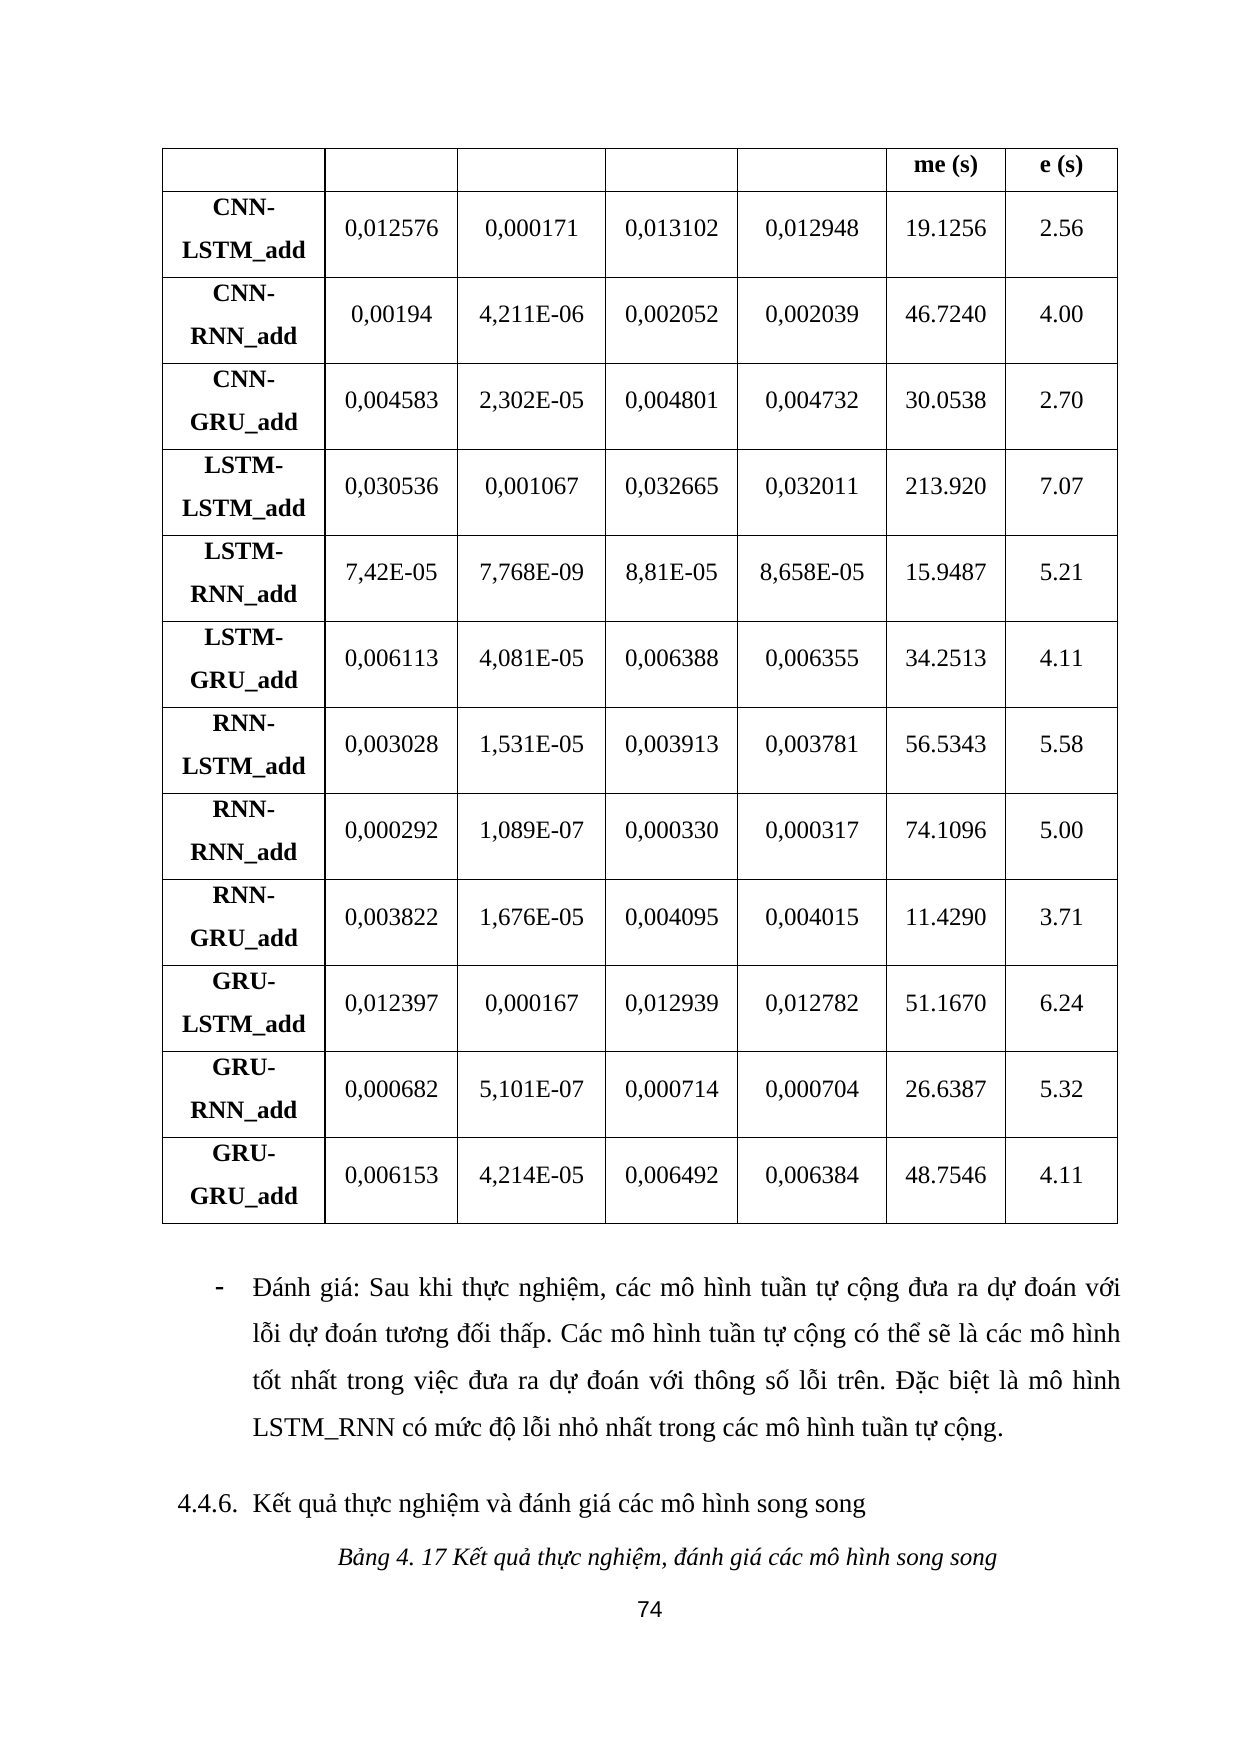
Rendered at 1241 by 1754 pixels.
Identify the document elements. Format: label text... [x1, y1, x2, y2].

table_cell 0,012782 [738, 966, 886, 1051]
table_cell RNN-RNN_add [163, 794, 324, 879]
table_cell 4.11 [1006, 622, 1117, 707]
table_cell 0,004095 [606, 880, 737, 965]
table_cell GRU-LSTM_add [163, 966, 324, 1051]
table_cell 0,006153 [326, 1138, 457, 1223]
table_cell 0,000682 [326, 1052, 457, 1137]
table_cell 34.2513 [887, 622, 1005, 707]
table_cell 74.1096 [887, 794, 1005, 879]
table_cell 48.7546 [887, 1138, 1005, 1223]
table_cell 30.0538 [887, 364, 1005, 449]
table_cell RNN-GRU_add [163, 880, 324, 965]
table_cell 4,211E-06 [458, 278, 605, 363]
table_header RMSE [606, 149, 737, 191]
table_header train_time (s) [887, 149, 1005, 191]
table_cell 0,000292 [326, 794, 457, 879]
table_cell 2,302E-05 [458, 364, 605, 449]
table_cell 213.920 [887, 450, 1005, 535]
table_cell CNN-RNN_add [163, 278, 324, 363]
table_cell GRU-RNN_add [163, 1052, 324, 1137]
table_cell 0,001067 [458, 450, 605, 535]
table_cell 0,006355 [738, 622, 886, 707]
table_cell LSTM-LSTM_add [163, 450, 324, 535]
table_cell 19.1256 [887, 192, 1005, 277]
table_header MAE [326, 149, 457, 191]
table_cell 15.9487 [887, 536, 1005, 621]
table_cell 0,003028 [326, 708, 457, 793]
table_cell 2.56 [1006, 192, 1117, 277]
subtitle Kết quả thực nghiệm và đánh giá các mô hình song song [177, 1487, 1122, 1518]
table_cell 0,00194 [326, 278, 457, 363]
table_cell 26.6387 [887, 1052, 1005, 1137]
table_cell 3.71 [1006, 880, 1117, 965]
table_cell 0,013102 [606, 192, 737, 277]
table_cell 0,000171 [458, 192, 605, 277]
table_cell 4,081E-05 [458, 622, 605, 707]
table_cell 1,531E-05 [458, 708, 605, 793]
table_cell LSTM-RNN_add [163, 536, 324, 621]
table_cell 46.7240 [887, 278, 1005, 363]
table_cell 0,000167 [458, 966, 605, 1051]
table_cell 0,006388 [606, 622, 737, 707]
table_header test_time (s) [1006, 149, 1117, 191]
table_cell 0,002052 [606, 278, 737, 363]
table_cell 11.4290 [887, 880, 1005, 965]
table_cell 0,012397 [326, 966, 457, 1051]
table_cell 0,004732 [738, 364, 886, 449]
table_cell 8,81E-05 [606, 536, 737, 621]
table_cell 0,004801 [606, 364, 737, 449]
table_cell 0,012939 [606, 966, 737, 1051]
table_cell 0,000714 [606, 1052, 737, 1137]
table_cell 0,032011 [738, 450, 886, 535]
table_cell 0,000330 [606, 794, 737, 879]
table_header [163, 149, 324, 191]
table_cell 5.58 [1006, 708, 1117, 793]
table_cell 0,003913 [606, 708, 737, 793]
table_cell 51.1670 [887, 966, 1005, 1051]
table_cell 5,101E-07 [458, 1052, 605, 1137]
table_header MSE [458, 149, 605, 191]
table_cell 7,768E-09 [458, 536, 605, 621]
table_cell 1,676E-05 [458, 880, 605, 965]
table_cell 5.32 [1006, 1052, 1117, 1137]
table_cell LSTM-GRU_add [163, 622, 324, 707]
table_cell GRU-GRU_add [163, 1138, 324, 1223]
table_cell 8,658E-05 [738, 536, 886, 621]
table_cell 7.07 [1006, 450, 1117, 535]
table_cell 0,000704 [738, 1052, 886, 1137]
table_cell CNN-LSTM_add [163, 192, 324, 277]
table_cell 56.5343 [887, 708, 1005, 793]
table_cell 0,032665 [606, 450, 737, 535]
table_cell 0,000317 [738, 794, 886, 879]
table_cell 4,214E-05 [458, 1138, 605, 1223]
table_cell RNN-LSTM_add [163, 708, 324, 793]
table_header CV_RMSE [738, 149, 886, 191]
table_cell 6.24 [1006, 966, 1117, 1051]
text Bảng 4. 17 Kết quả thực nghiệm, đánh giá các mô hình song song [215, 1542, 1122, 1571]
table_cell 0,012576 [326, 192, 457, 277]
table_cell 4.00 [1006, 278, 1117, 363]
table_cell 0,004015 [738, 880, 886, 965]
table_cell CNN-GRU_add [163, 364, 324, 449]
list Đánh giá: Sau khi thực nghiệm, các mô hình tuần tự cộng đưa ra dự đoán với lỗi dự đoán tương đối thấp. Các mô hình tuần tự cộng có thể sẽ là các mô hình tốt nhất trong việc đưa ra dự đoán với thông số lỗi trên. Đặc biệt là mô hình LSTM_RNN có mức độ lỗi nhỏ nhất trong các mô hình tuần tự cộng. [215, 1271, 1122, 1442]
table_cell 5.21 [1006, 536, 1117, 621]
table_cell 0,004583 [326, 364, 457, 449]
table_cell 2.70 [1006, 364, 1117, 449]
table_cell 0,006492 [606, 1138, 737, 1223]
table_cell 4.11 [1006, 1138, 1117, 1223]
table_cell 0,006113 [326, 622, 457, 707]
table_cell 0,012948 [738, 192, 886, 277]
table_cell 1,089E-07 [458, 794, 605, 879]
table_cell 0,003822 [326, 880, 457, 965]
table_cell 0,006384 [738, 1138, 886, 1223]
table_cell 0,030536 [326, 450, 457, 535]
table_cell 5.00 [1006, 794, 1117, 879]
table_cell 7,42E-05 [326, 536, 457, 621]
table_cell 0,003781 [738, 708, 886, 793]
table_cell 0,002039 [738, 278, 886, 363]
